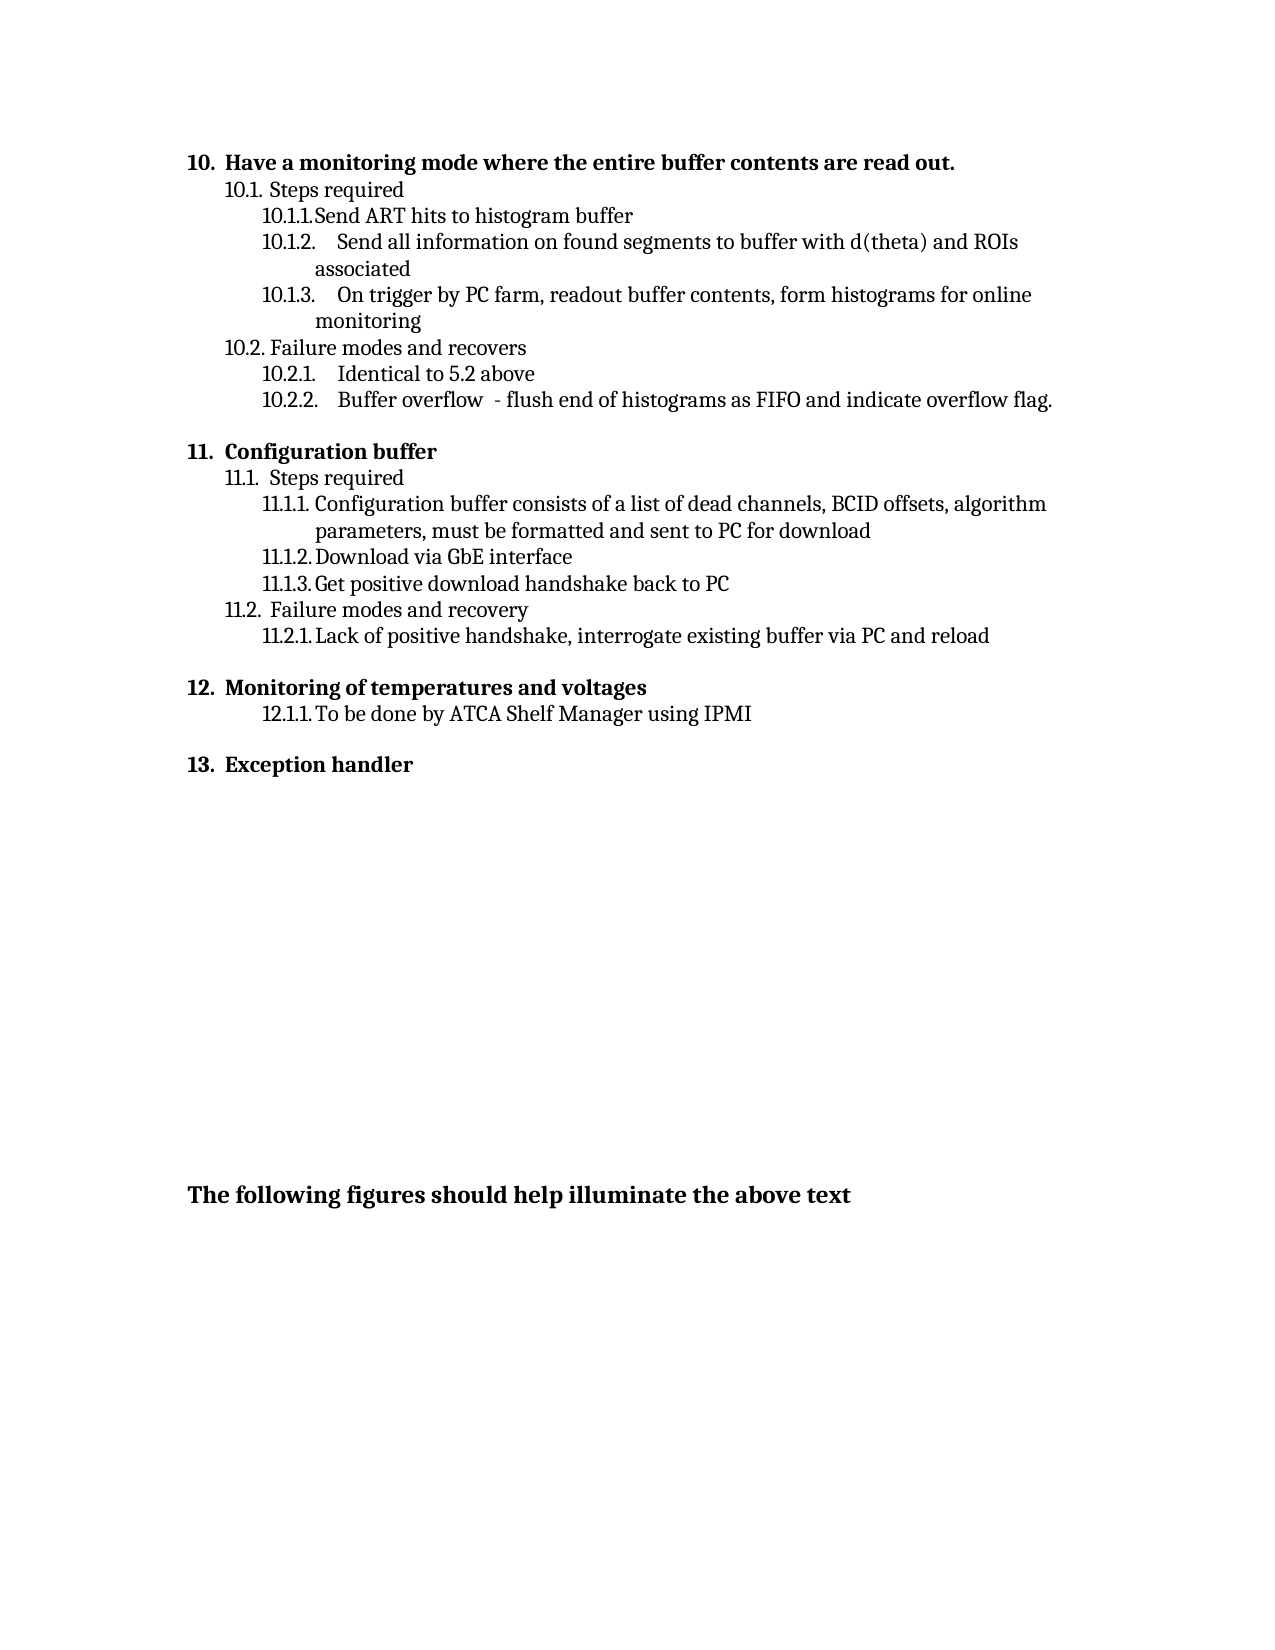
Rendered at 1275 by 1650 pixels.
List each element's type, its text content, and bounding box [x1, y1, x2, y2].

list On trigger by PC farm, readout buffer contents, form histograms for online monitoring [262, 282, 1087, 334]
list Have a monitoring mode where the entire buffer contents are read out. [187, 150, 1087, 176]
list Lack of positive handshake, interrogate existing buffer via PC and reload [262, 623, 1087, 649]
list Failure modes and recovers [225, 334, 1087, 361]
list Configuration buffer [187, 438, 1087, 465]
list Identical to 5.2 above [262, 361, 1087, 387]
list Get positive download handshake back to PC [262, 570, 1087, 597]
list Buffer overflow - flush end of histograms as FIFO and indicate overflow flag. [262, 387, 1087, 413]
text The following figures should help illuminate the above text [187, 1181, 1087, 1210]
list To be done by ATCA Shelf Manager using IPMI [262, 701, 1087, 727]
list Send all information on found segments to buffer with d(theta) and ROIs associated [262, 229, 1087, 282]
list Exception handler [187, 752, 1087, 778]
list Download via GbE interface [262, 544, 1087, 570]
list Send ART hits to histogram buffer [262, 203, 1087, 229]
list Steps required [225, 176, 1087, 203]
list Steps required [225, 465, 1087, 491]
list Failure modes and recovery [225, 597, 1087, 623]
list Configuration buffer consists of a list of dead channels, BCID offsets, algorithm parameters, must be formatted and sent to PC for download [262, 491, 1087, 544]
list Monitoring of temperatures and voltages [187, 674, 1087, 701]
